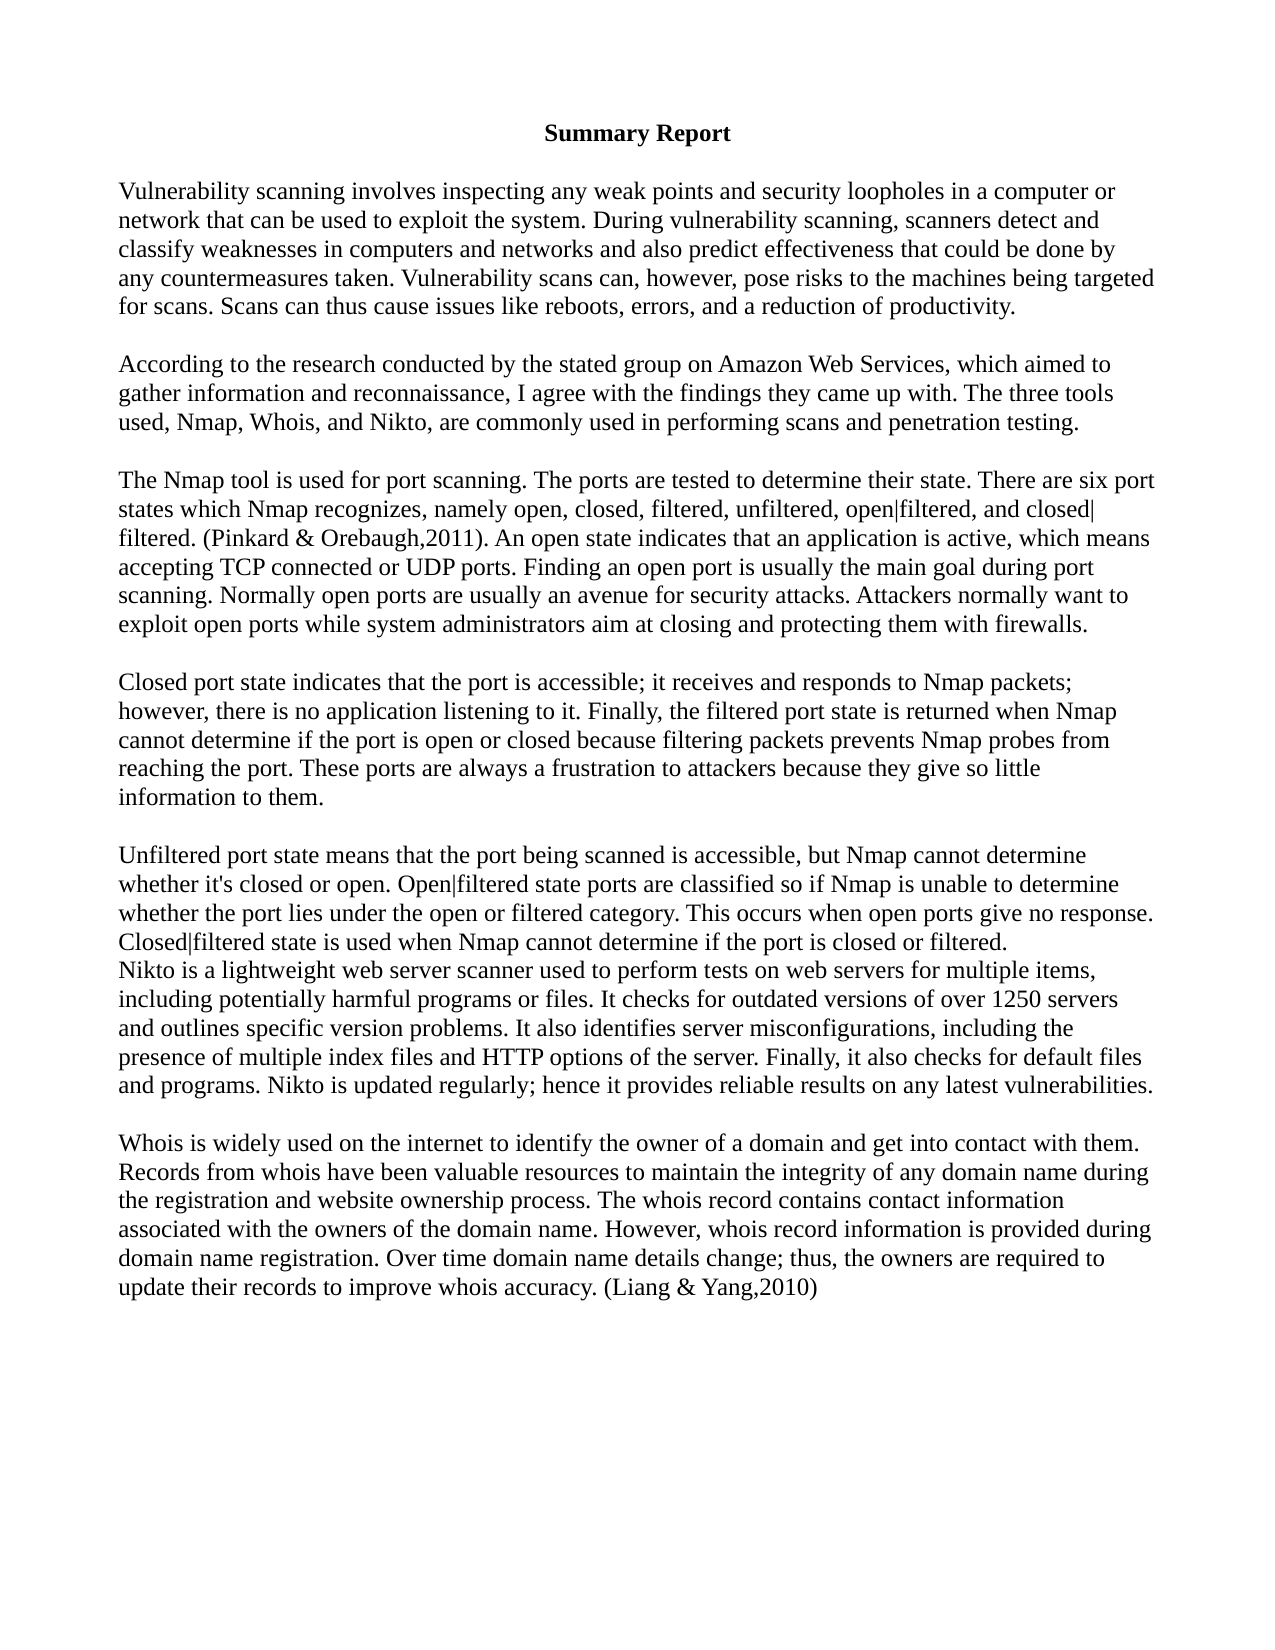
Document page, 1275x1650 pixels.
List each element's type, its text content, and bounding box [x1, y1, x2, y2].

text Whois is widely used on the internet to identify the owner of a domain and get into contact with them. Records from whois have been valuable resources to maintain the integrity of any domain name during the registration and website ownership process. The whois record contains contact information associated with the owners of the domain name. However, whois record information is provided during domain name registration. Over time domain name details change; thus, the owners are required to update their records to improve whois accuracy. (Liang & Yang,2010) [118, 1128, 1157, 1301]
subtitle Vulnerability scanning involves inspecting any weak points and security loopholes in a computer or network that can be used to exploit the system. During vulnerability scanning, scanners detect and classify weaknesses in computers and networks and also predict effectiveness that could be done by any countermeasures taken. Vulnerability scans can, however, pose risks to the machines being targeted for scans. Scans can thus cause issues like reboots, errors, and a reduction of productivity. [118, 176, 1157, 320]
list Closed port state indicates that the port is accessible; it receives and responds to Nmap packets; however, there is no application listening to it. Finally, the filtered port state is returned when Nmap cannot determine if the port is open or closed because filtering packets prevents Nmap probes from reaching the port. These ports are always a frustration to attackers because they give so little information to them. [118, 667, 1157, 811]
list According to the research conducted by the stated group on Amazon Web Services, which aimed to gather information and reconnaissance, I agree with the findings they came up with. The three tools used, Nmap, Whois, and Nikto, are commonly used in performing scans and penetration testing. [118, 349, 1157, 436]
list The Nmap tool is used for port scanning. The ports are tested to determine their state. There are six port states which Nmap recognizes, namely open, closed, filtered, unfiltered, open|filtered, and closed|filtered. (Pinkard & Orebaugh,2011). An open state indicates that an application is active, which means accepting TCP connected or UDP ports. Finding an open port is usually the main goal during port scanning. Normally open ports are usually an avenue for security attacks. Attackers normally want to exploit open ports while system administrators aim at closing and protecting them with firewalls. [118, 465, 1157, 638]
subtitle Summary Report [118, 118, 1157, 147]
text Unfiltered port state means that the port being scanned is accessible, but Nmap cannot determine whether it's closed or open. Open|filtered state ports are classified so if Nmap is unable to determine whether the port lies under the open or filtered category. This occurs when open ports give no response. Closed|filtered state is used when Nmap cannot determine if the port is closed or filtered. [118, 841, 1157, 956]
text Nikto is a lightweight web server scanner used to perform tests on web servers for multiple items, including potentially harmful programs or files. It checks for outdated versions of over 1250 servers and outlines specific version problems. It also identifies server misconfigurations, including the presence of multiple index files and HTTP options of the server. Finally, it also checks for default files and programs. Nikto is updated regularly; hence it provides reliable results on any latest vulnerabilities. [118, 956, 1157, 1099]
